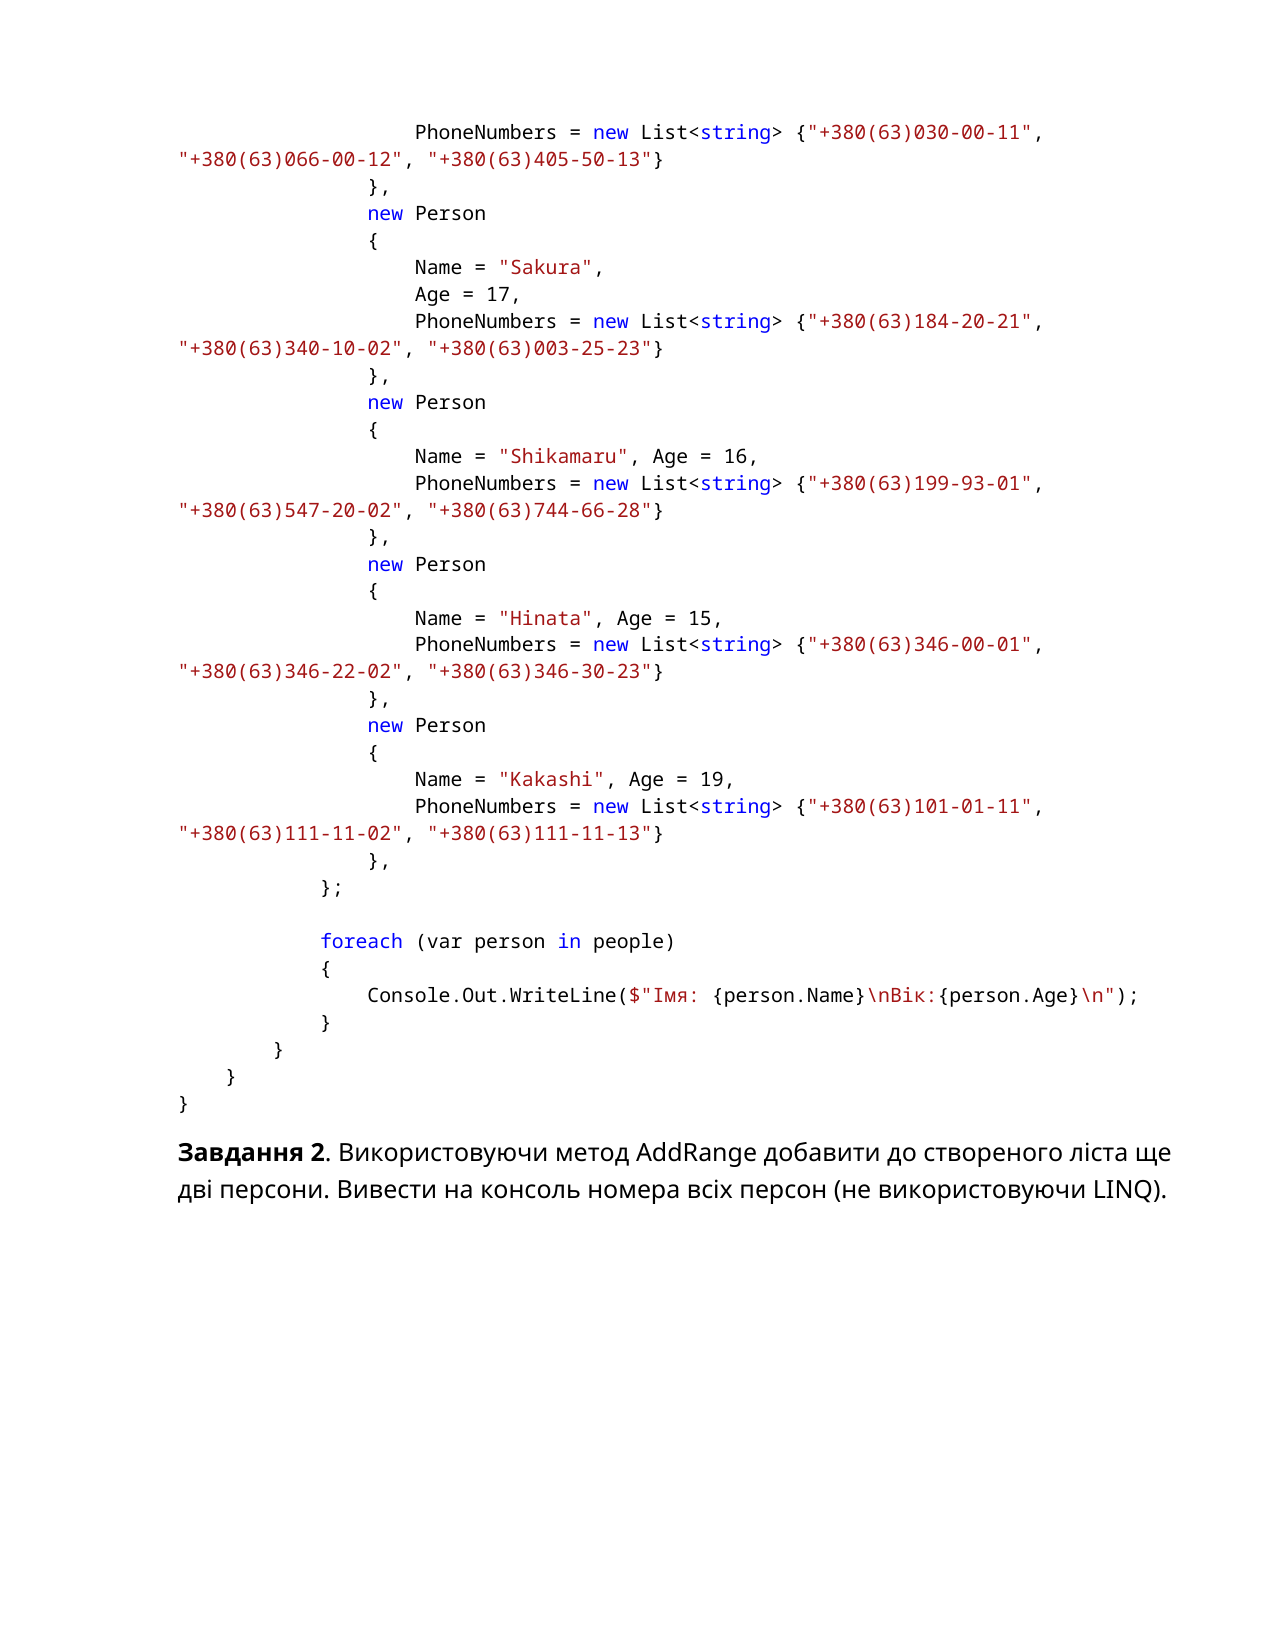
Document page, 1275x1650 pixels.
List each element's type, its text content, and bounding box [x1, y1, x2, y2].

text Name = "Shikamaru", Age = 16, [177, 442, 1186, 469]
text PhoneNumbers = new List<string> {"+380(63)101-01-11", "+380(63)111-11-02", "+380(63)111-11-13"} [177, 793, 1186, 847]
text Age = 17, [177, 280, 1186, 307]
text }, [177, 847, 1186, 873]
text PhoneNumbers = new List<string> {"+380(63)184-20-21", "+380(63)340-10-02", "+380(63)003-25-23"} [177, 307, 1186, 361]
text { [177, 954, 1186, 981]
text Завдання 2. Використовуючи метод AddRange добавити до створеного ліста ще дві персони. Вивести на консоль номера всіх персон (не використовуючи LINQ). [177, 1135, 1186, 1206]
text new Person [177, 388, 1186, 415]
text new Person [177, 550, 1186, 577]
text { [177, 577, 1186, 604]
text Console.Out.WriteLine($"Iмя: {person.Name}\nВiк:{person.Age}\n"); [177, 981, 1186, 1008]
text new Person [177, 712, 1186, 739]
text PhoneNumbers = new List<string> {"+380(63)346-00-01", "+380(63)346-22-02", "+380(63)346-30-23"} [177, 631, 1186, 685]
text }, [177, 685, 1186, 712]
text Name = "Kakashi", Age = 19, [177, 766, 1186, 793]
text }, [177, 523, 1186, 550]
text PhoneNumbers = new List<string> {"+380(63)030-00-11", "+380(63)066-00-12", "+380(63)405-50-13"} [177, 118, 1186, 172]
text } [177, 1008, 1186, 1035]
text } [177, 1035, 1186, 1062]
text new Person [177, 199, 1186, 226]
text Name = "Sakura", [177, 253, 1186, 280]
text { [177, 415, 1186, 442]
text } [177, 1062, 1186, 1089]
text PhoneNumbers = new List<string> {"+380(63)199-93-01", "+380(63)547-20-02", "+380(63)744-66-28"} [177, 469, 1186, 523]
text { [177, 226, 1186, 253]
text }; [177, 873, 1186, 901]
text { [177, 739, 1186, 766]
text }, [177, 172, 1186, 199]
text foreach (var person in people) [177, 927, 1186, 954]
text } [177, 1089, 1186, 1116]
text }, [177, 361, 1186, 388]
text Name = "Hinata", Age = 15, [177, 604, 1186, 631]
